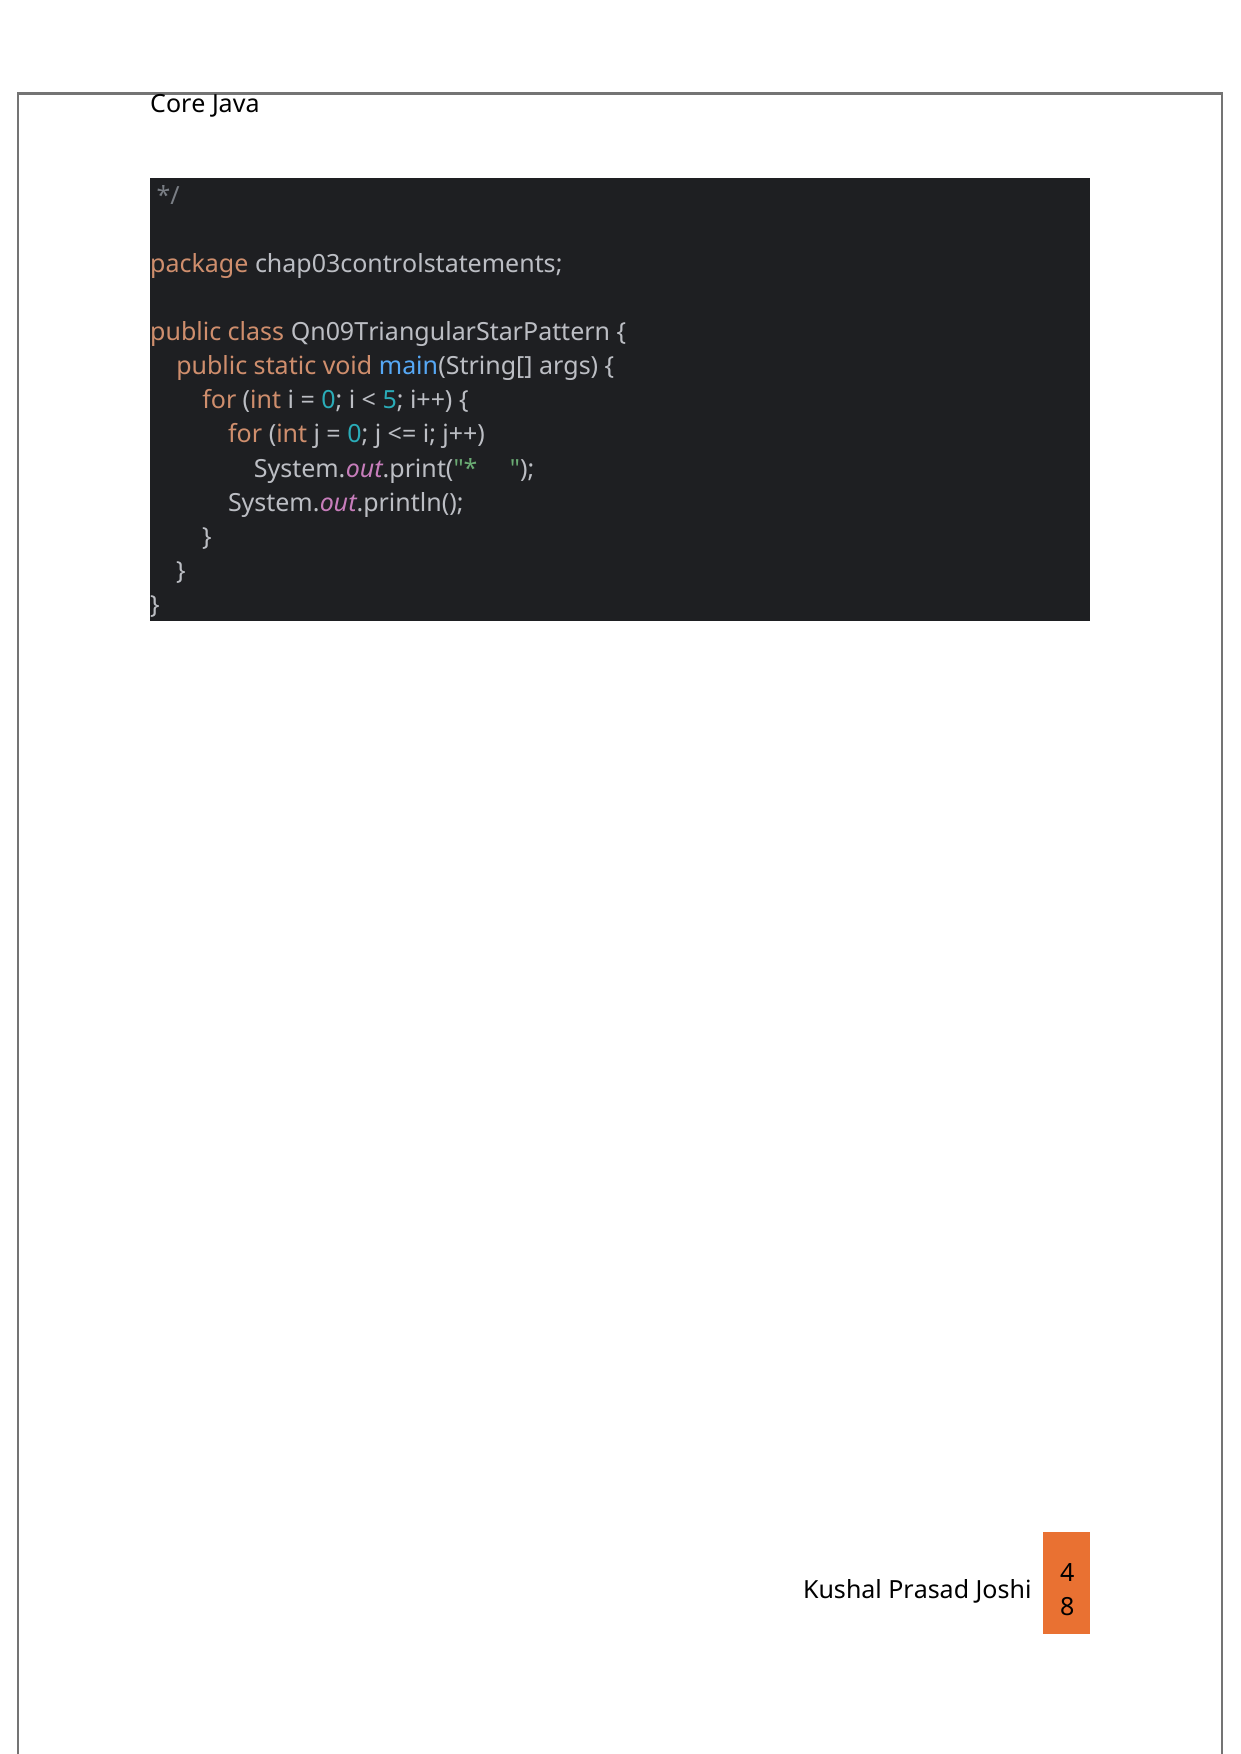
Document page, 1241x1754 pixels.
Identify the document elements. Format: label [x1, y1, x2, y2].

text [150, 178, 1090, 621]
